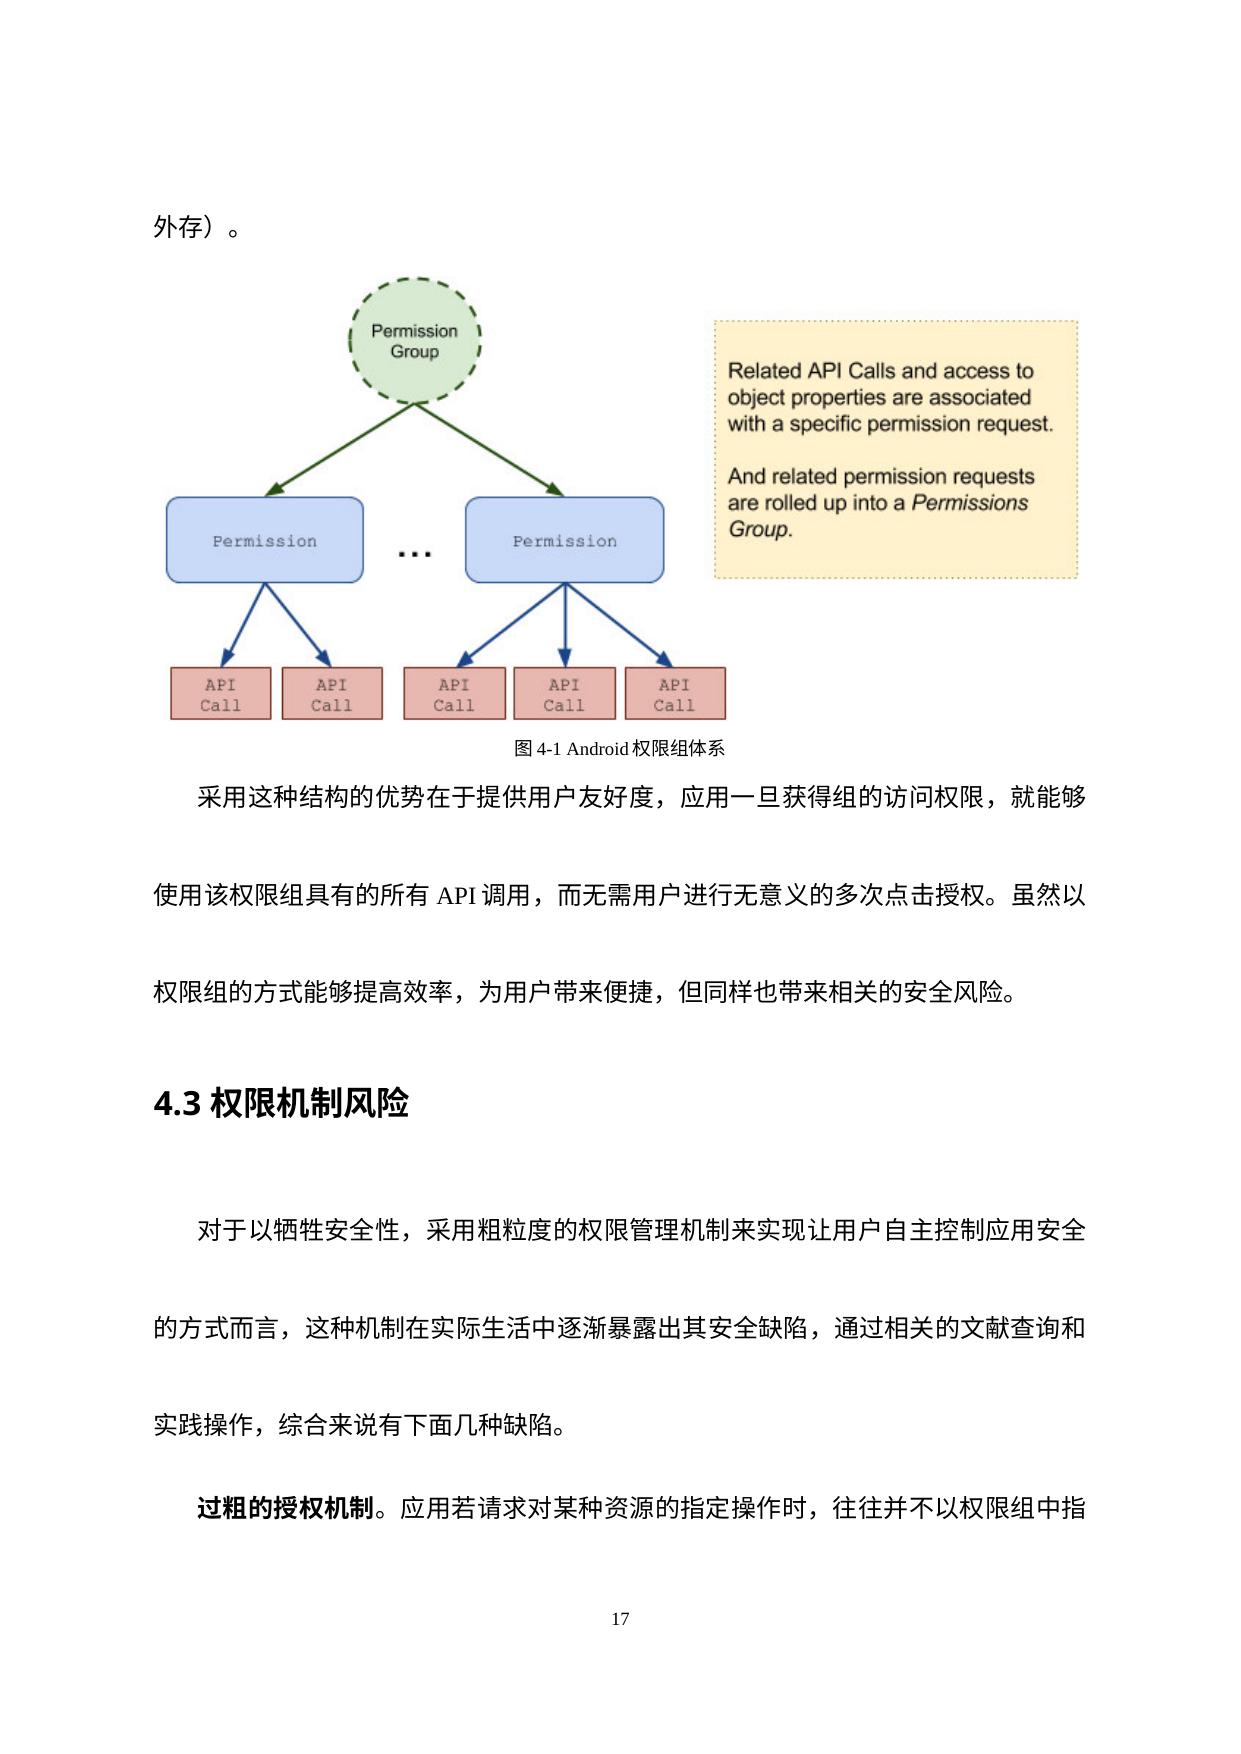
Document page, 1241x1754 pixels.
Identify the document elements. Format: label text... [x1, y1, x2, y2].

picture [153, 276, 1087, 723]
text 图4-1 Android权限组体系 [153, 731, 1087, 763]
subtitle 4.3 权限机制风险 [153, 1069, 1087, 1134]
text 对于以牺牲安全性，采用粗粒度的权限管理机制来实现让用户自主控制应用安全的方式而言，这种机制在实际生活中逐渐暴露出其安全缺陷，通过相关的文献查询和实践操作，综合来说有下面几种缺陷。 [153, 1196, 1087, 1456]
text 采用这种结构的优势在于提供用户友好度，应用一旦获得组的访问权限，就能够使用该权限组具有的所有API调用，而无需用户进行无意义的多次点击授权。虽然以权限组的方式能够提高效率，为用户带来便捷，但同样也带来相关的安全风险。 [153, 763, 1087, 1023]
